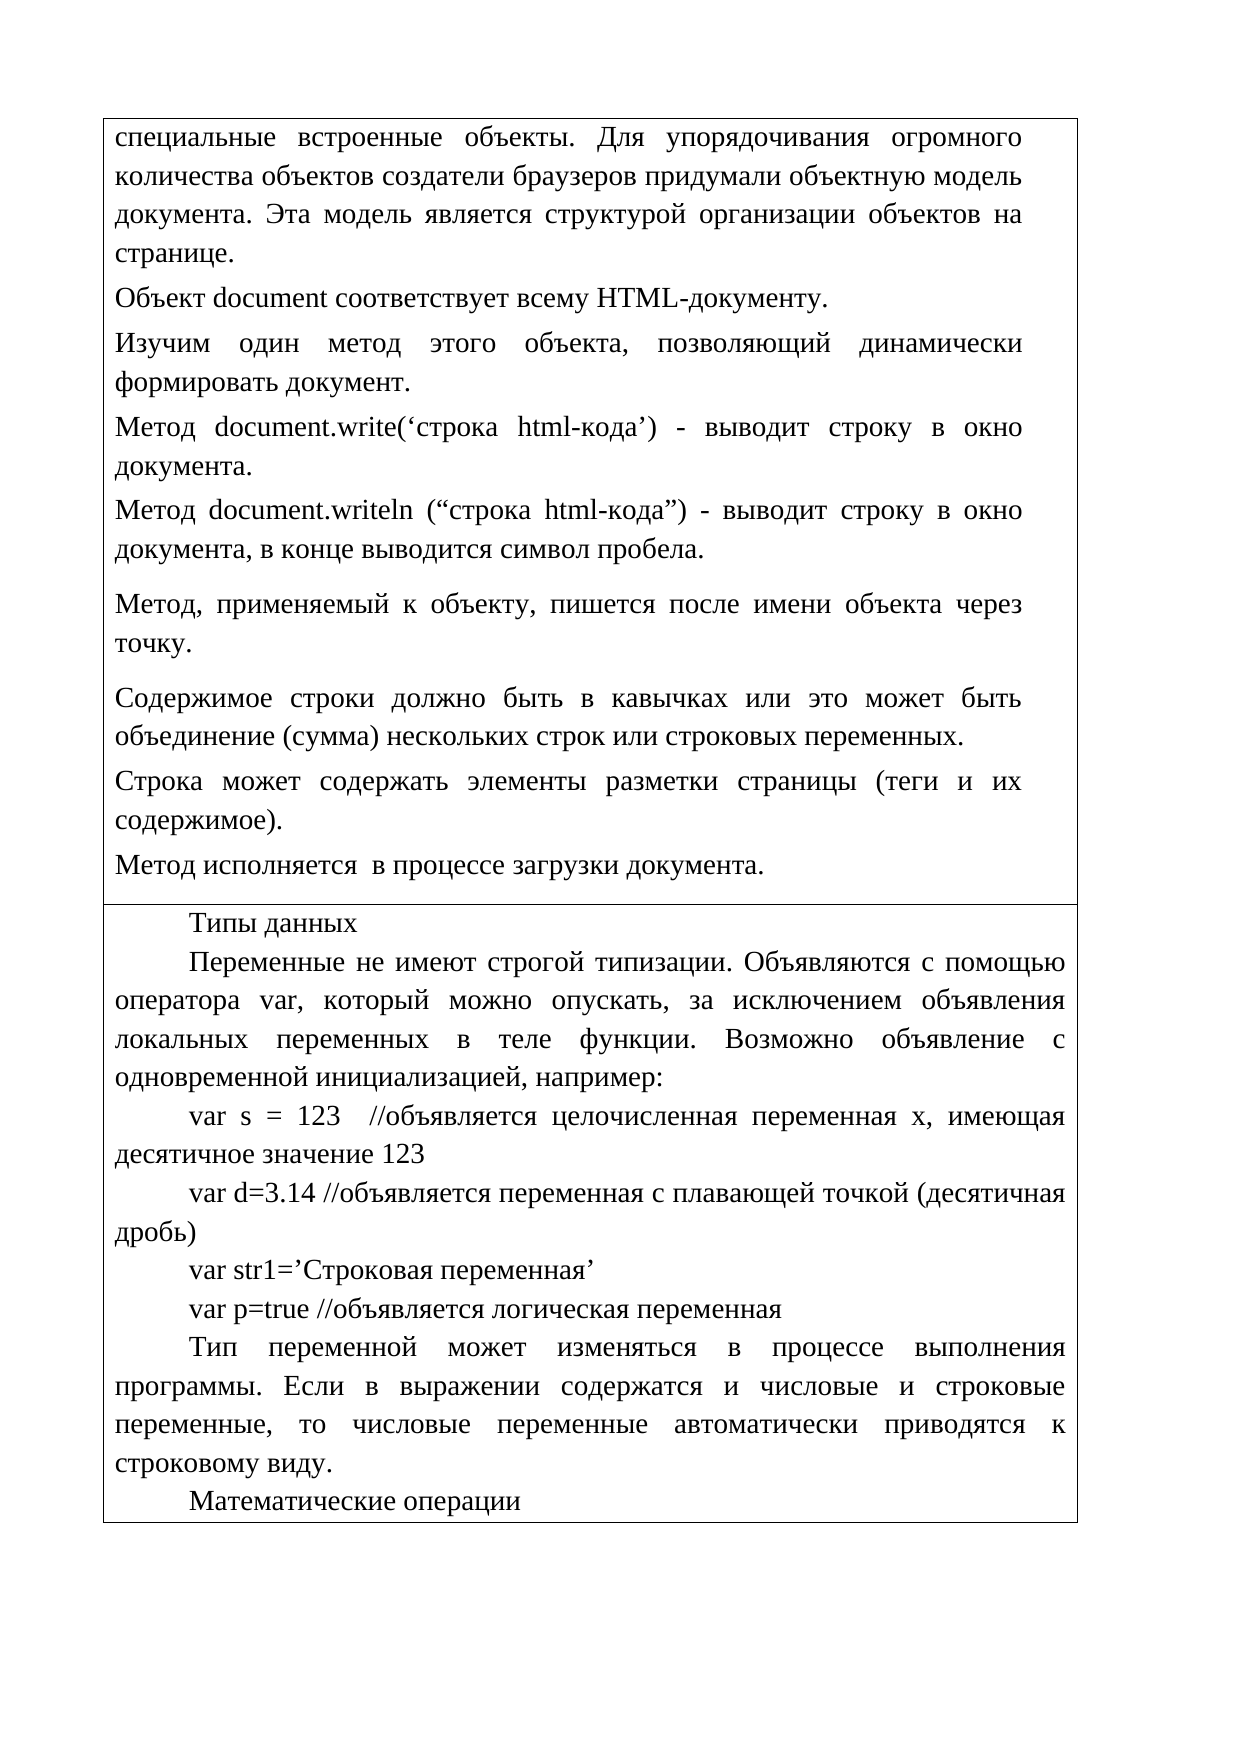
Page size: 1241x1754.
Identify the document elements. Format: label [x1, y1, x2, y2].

table_cell [104, 119, 1077, 904]
table_cell [104, 905, 1077, 1522]
